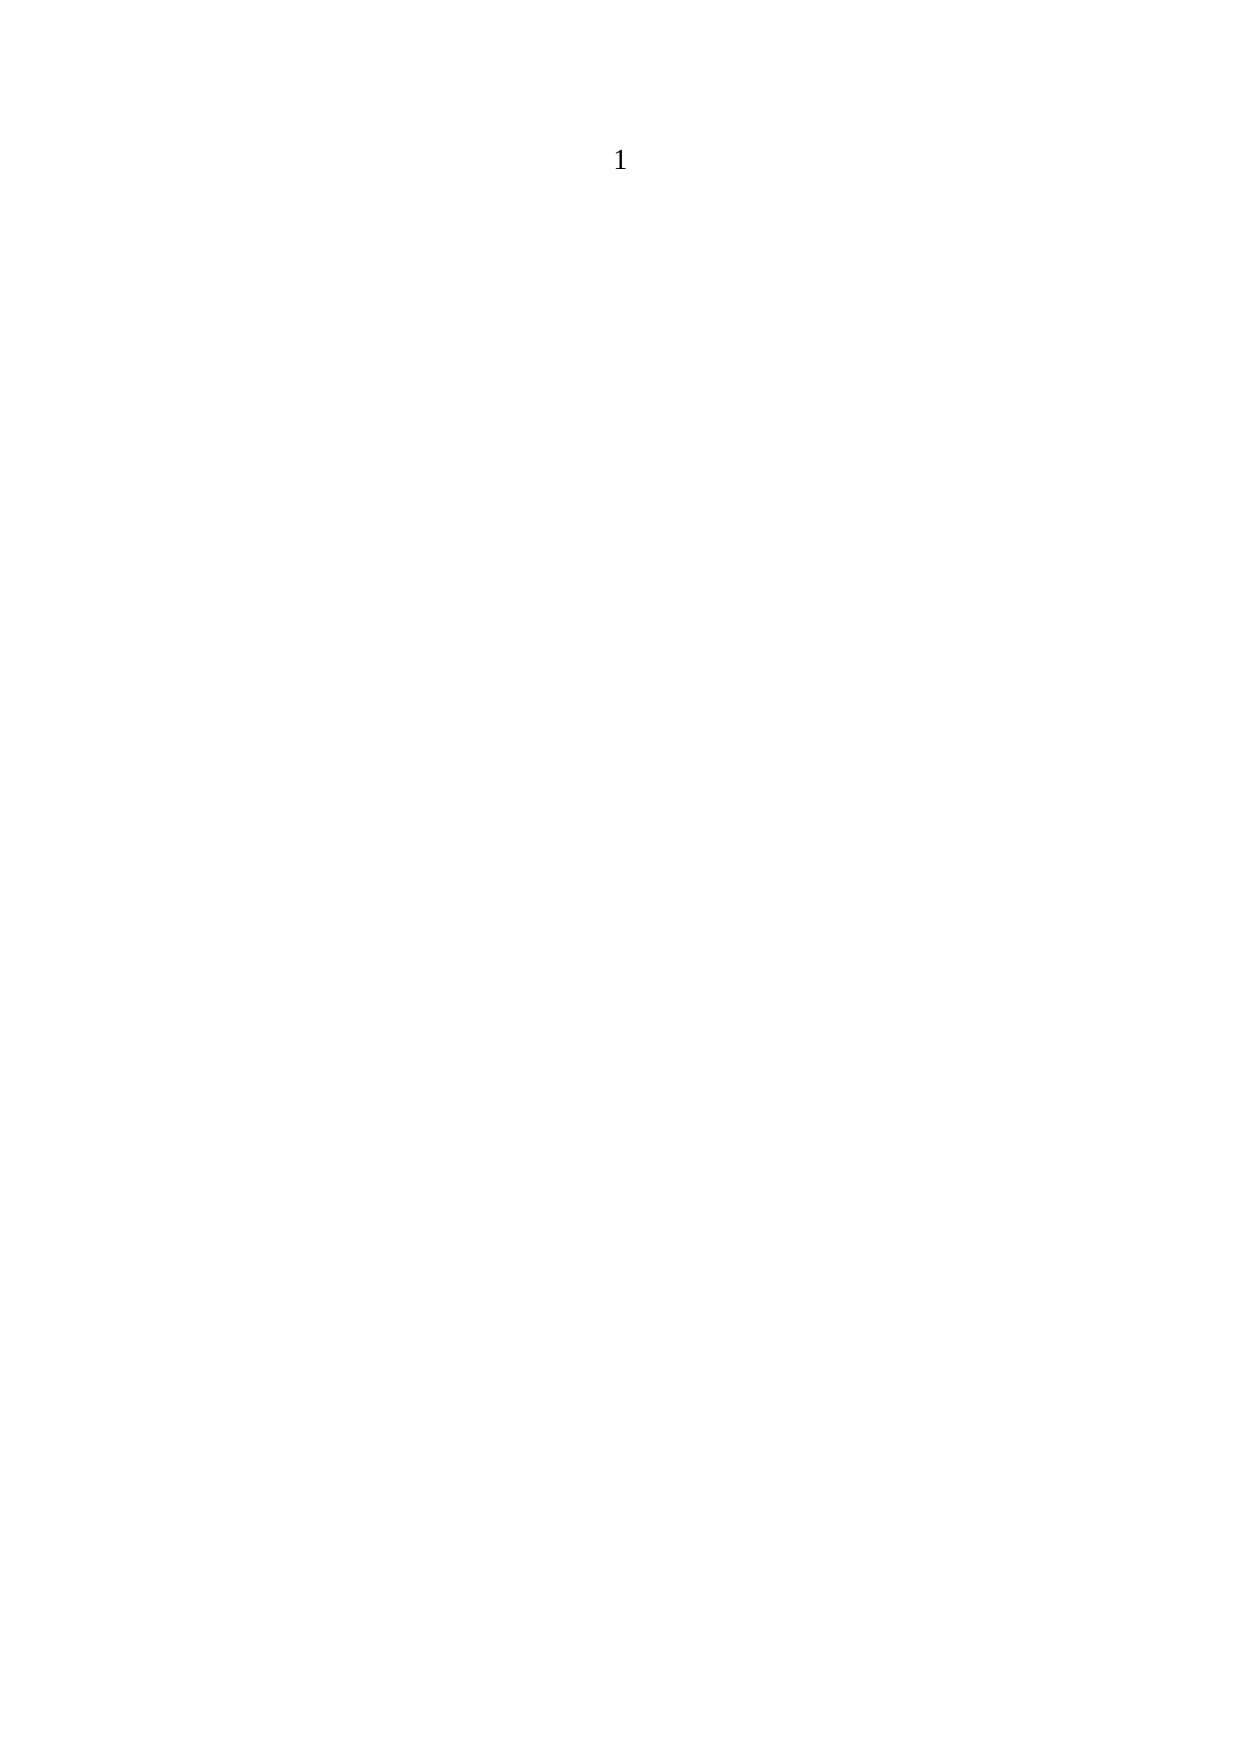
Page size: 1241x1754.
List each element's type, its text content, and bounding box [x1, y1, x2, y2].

text 1 [77, 142, 1163, 176]
